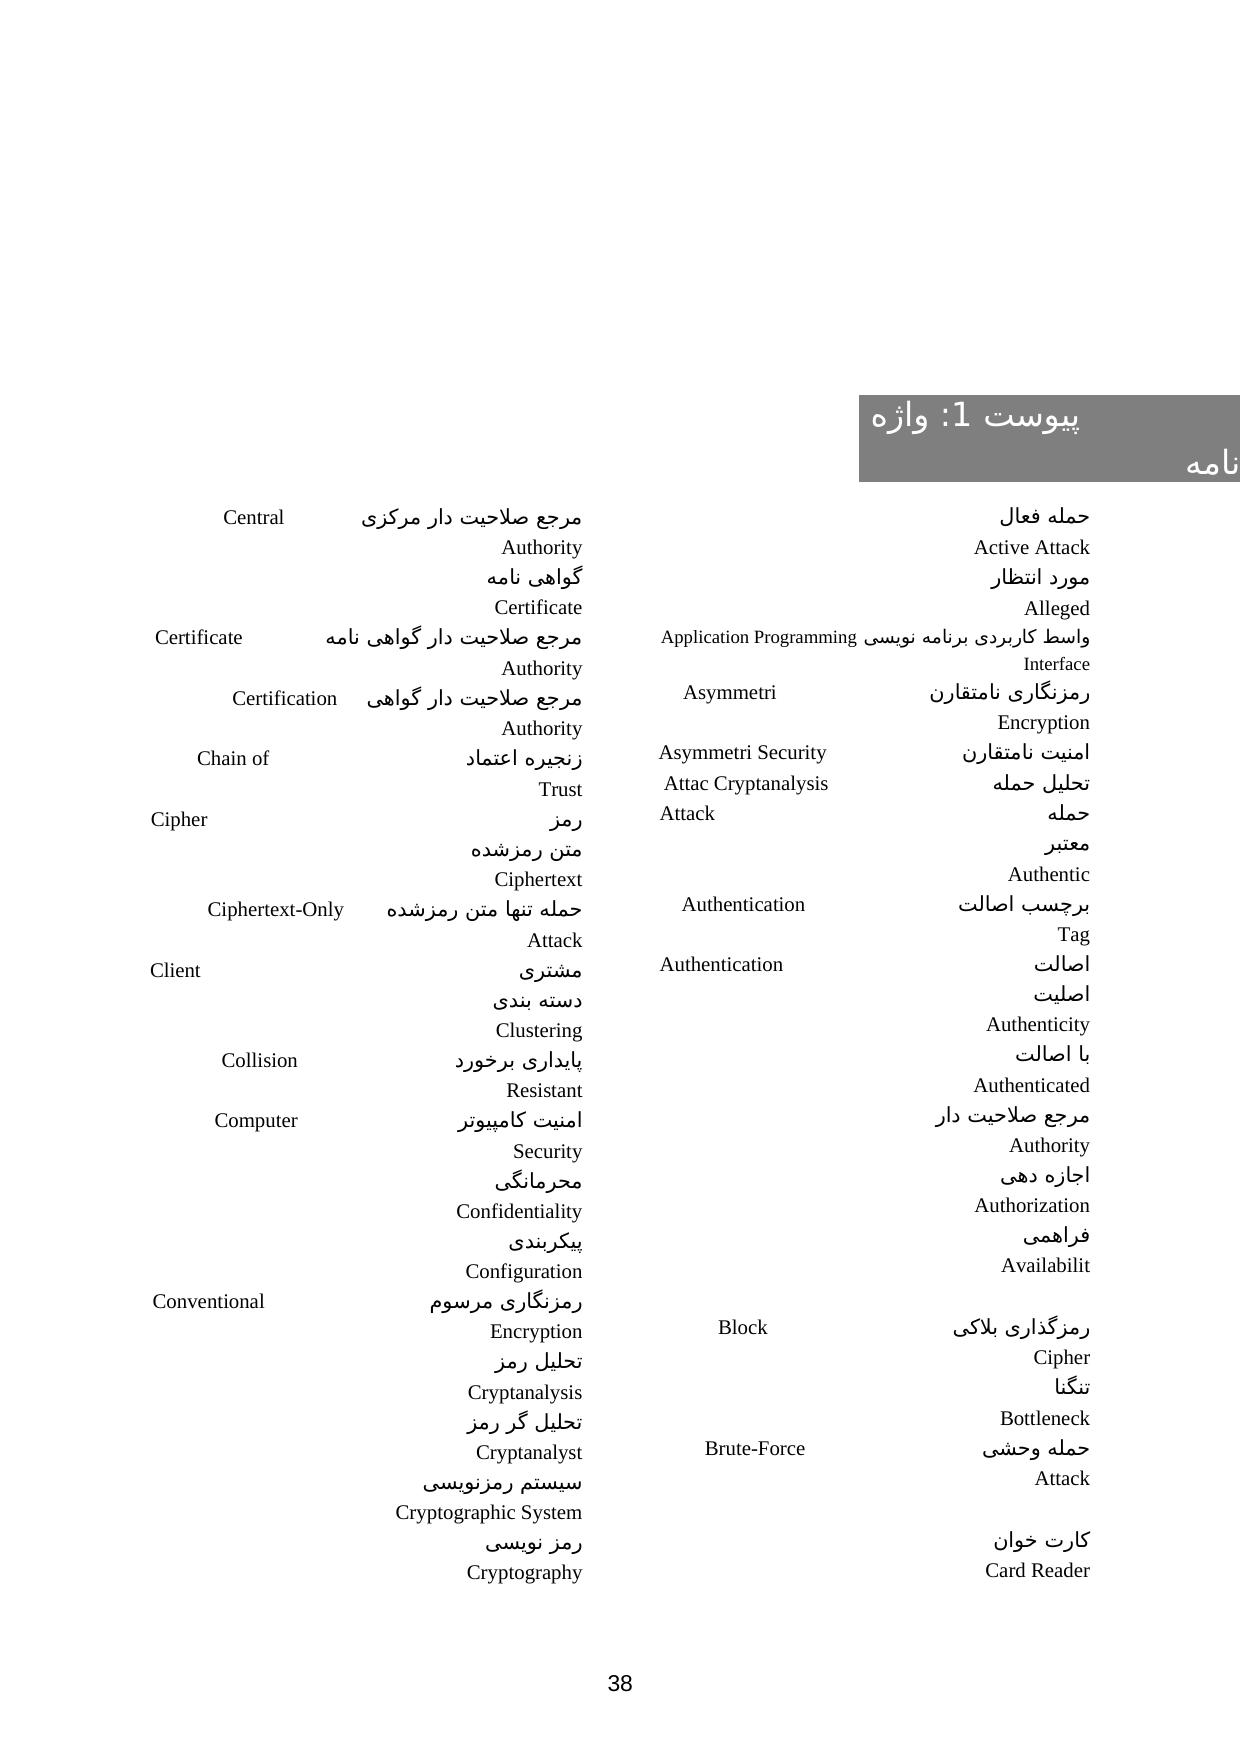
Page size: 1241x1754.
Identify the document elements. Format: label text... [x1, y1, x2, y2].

text تحلیل رمز Cryptanalysis [150, 1349, 583, 1404]
text واسط کاربردی برنامه نویسی Application Programming Interface [658, 626, 1090, 674]
text رمزگذاری بلاکی Block Cipher [658, 1315, 1090, 1369]
text امنیت نامتقارن Asymmetri Security [658, 740, 1090, 764]
text کارت خوان Card Reader [658, 1528, 1090, 1582]
text محرمانگی Confidentiality [150, 1169, 583, 1223]
text با اصالت Authenticated [658, 1042, 1090, 1097]
text مرجع صلاحیت دار مرکزی Central Authority [150, 504, 583, 559]
text رمز Cipher [150, 807, 583, 831]
text مرجع صلاحیت دار گواهی Certification Authority [150, 685, 583, 740]
text مورد انتظار Alleged [658, 565, 1090, 619]
text تحلیل گر رمز Cryptanalyst [150, 1410, 583, 1464]
text گواهی نامه Certificate [150, 565, 583, 619]
text حمله فعال Active Attack [658, 504, 1090, 559]
text پیوست 1: واژه نامه [859, 395, 1240, 482]
text رمزنگاری مرسوم Conventional Encryption [150, 1289, 583, 1343]
text متن رمزشده Ciphertext [150, 837, 583, 891]
text حمله تنها متن رمزشده Ciphertext-Only Attack [150, 897, 583, 952]
text برچسب اصالت Authentication Tag [658, 891, 1090, 946]
text تنگنا Bottleneck [658, 1375, 1090, 1429]
text تحلیل حمله Attac Cryptanalysis [658, 770, 1090, 795]
text پایداری برخورد Collision Resistant [150, 1048, 583, 1102]
text اجازه دهی Authorization [658, 1163, 1090, 1217]
text سیستم رمزنویسی Cryptographic System [150, 1470, 583, 1524]
text رمز نویسی Cryptography [150, 1530, 583, 1584]
text مرجع صلاحیت دار Authority [658, 1103, 1090, 1157]
text دسته بندی Clustering [150, 988, 583, 1042]
text حمله Attack [658, 801, 1090, 825]
text فراهمی Availabilit [658, 1223, 1090, 1277]
text زنجیره اعتماد Chain of Trust [150, 746, 583, 801]
text پیکربندی Configuration [150, 1229, 583, 1283]
text مرجع صلاحیت دار گواهی نامه Certificate Authority [150, 625, 583, 679]
text رمزنگاری نامتقارن Asymmetri Encryption [658, 680, 1090, 734]
text معتبر Authentic [658, 831, 1090, 886]
text اصالت Authentication [658, 952, 1090, 976]
text مشتری Client [150, 957, 583, 982]
text اصلیت Authenticity [658, 982, 1090, 1036]
text حمله وحشی Brute-Force Attack [658, 1436, 1090, 1490]
text امنیت کامپیوتر Computer Security [150, 1108, 583, 1163]
